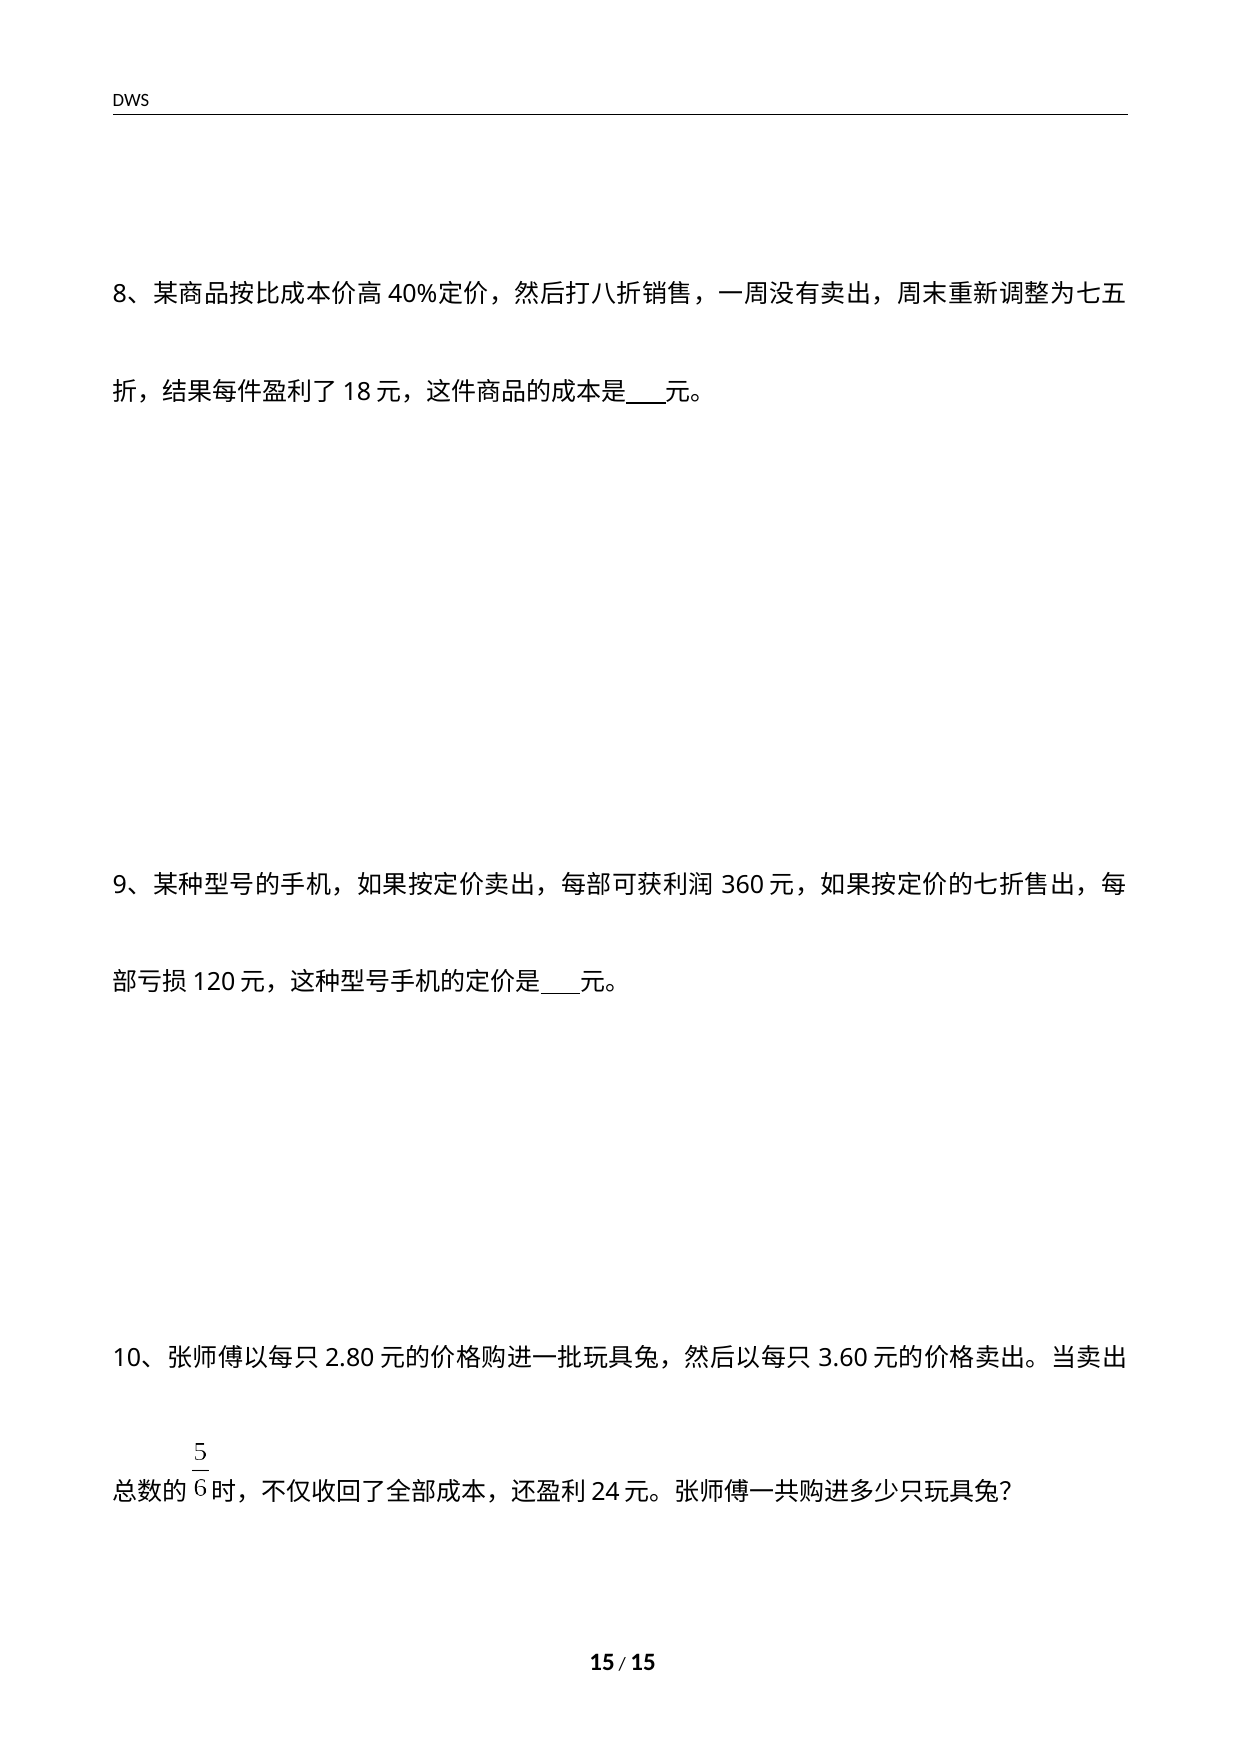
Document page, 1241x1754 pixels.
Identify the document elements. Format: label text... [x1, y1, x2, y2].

text 8、某商品按比成本价高40%定价，然后打八折销售，一周没有卖出，周末重新调整为七五折，结果每件盈利了18元，这件商品的成本是 元。 [112, 259, 1128, 422]
text 9、某种型号的手机，如果按定价卖出，每部可获利润360元，如果按定价的七折售出，每部亏损120元，这种型号手机的定价是 元。 [112, 850, 1128, 1012]
text 10、张师傅以每只2.80元的价格购进一批玩具兔，然后以每只3.60元的价格卖出。当卖出总数的时，不仅收回了全部成本，还盈利24元。张师傅一共购进多少只玩具兔？ [112, 1323, 1128, 1534]
